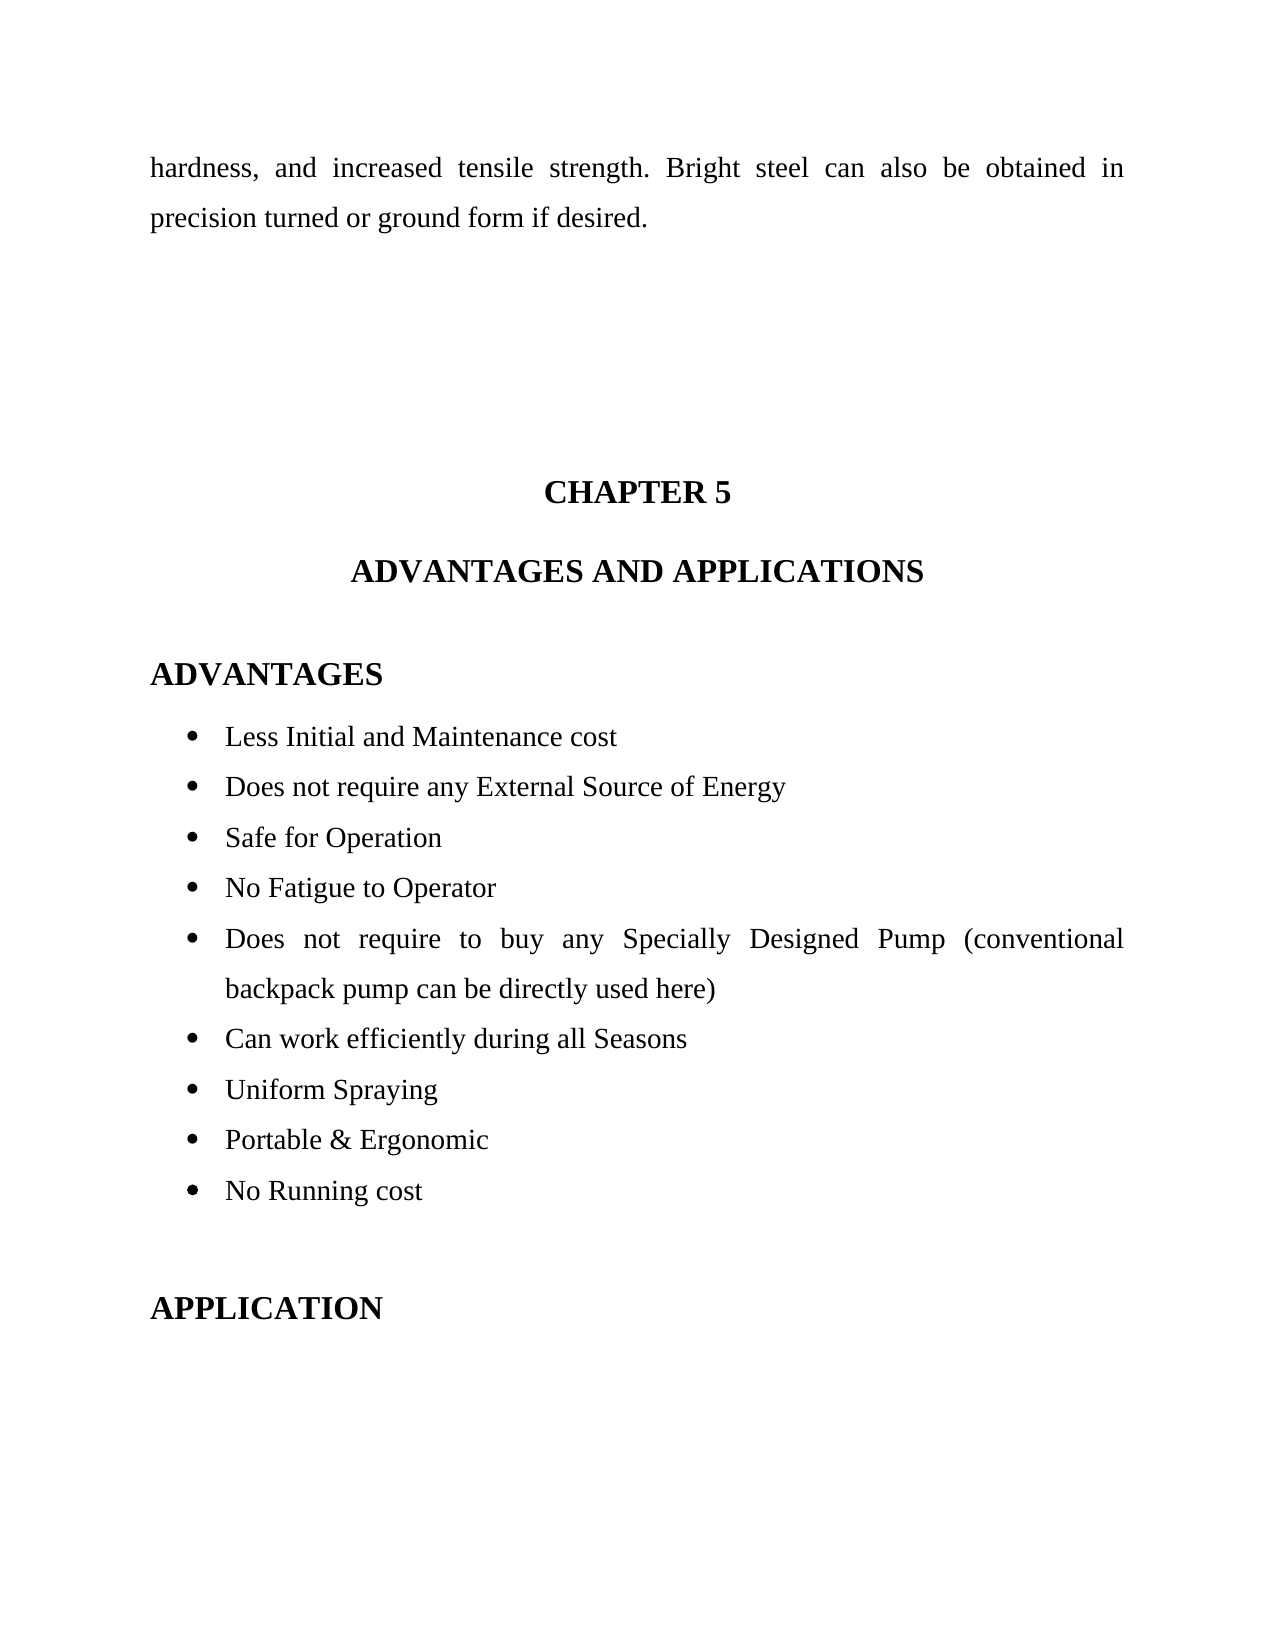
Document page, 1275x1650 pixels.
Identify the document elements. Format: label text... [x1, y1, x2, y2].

text ADVANTAGES AND APPLICATIONS [150, 551, 1125, 589]
list Less Initial and Maintenance cost [187, 719, 1125, 753]
list Does not require any External Source of Energy [187, 769, 1125, 803]
list Portable & Ergonomic [187, 1122, 1125, 1156]
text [150, 150, 1125, 234]
list Does not require to buy any Specially Designed Pump (conventional backpack pump can be directly used here) [187, 921, 1125, 1005]
text CHAPTER 5 [150, 473, 1125, 511]
list No Running cost [187, 1173, 1125, 1206]
text ADVANTAGES [150, 654, 1125, 693]
text APPLICATION [150, 1288, 1125, 1326]
list No Fatigue to Operator [187, 870, 1125, 904]
list Uniform Spraying [187, 1072, 1125, 1106]
list Can work efficiently during all Seasons [187, 1022, 1125, 1055]
list Safe for Operation [187, 820, 1125, 854]
